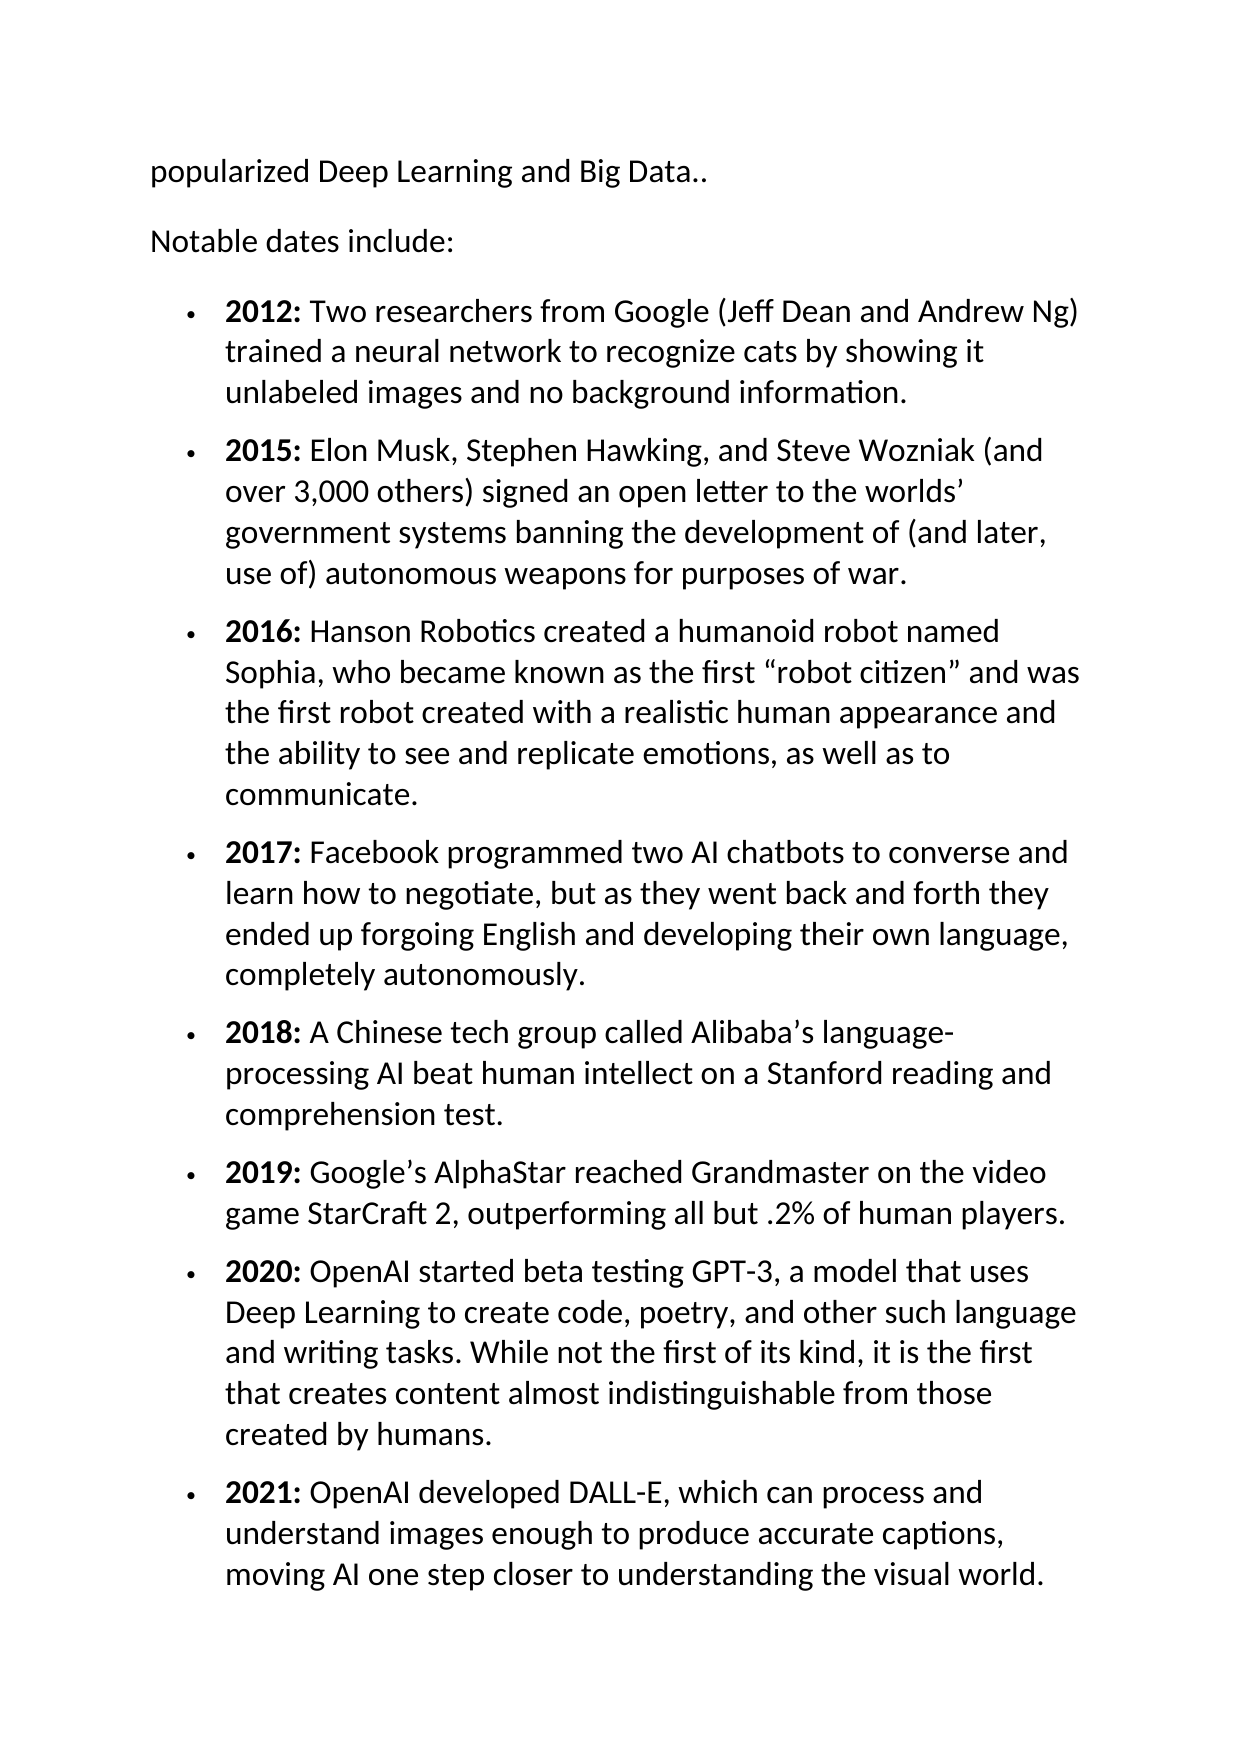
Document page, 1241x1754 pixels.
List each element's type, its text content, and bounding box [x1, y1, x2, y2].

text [150, 150, 1090, 191]
list 2017: Facebook programmed two AI chatbots to converse and learn how to negotiate, but as they went back and forth they ended up forgoing English and developing their own language, completely autonomously. [187, 831, 1090, 994]
list 2021: OpenAI developed DALL-E, which can process and understand images enough to produce accurate captions, moving AI one step closer to understanding the visual world. [187, 1471, 1090, 1593]
list 2018: A Chinese tech group called Alibaba’s language-processing AI beat human intellect on a Stanford reading and comprehension test. [187, 1011, 1090, 1134]
list 2015: Elon Musk, Stephen Hawking, and Steve Wozniak (and over 3,000 others) signed an open letter to the worlds’ government systems banning the development of (and later, use of) autonomous weapons for purposes of war. [187, 429, 1090, 592]
list 2016: Hanson Robotics created a humanoid robot named Sophia, who became known as the first “robot citizen” and was the first robot created with a realistic human appearance and the ability to see and replicate emotions, as well as to communicate. [187, 610, 1090, 813]
text Notable dates include: [150, 220, 1090, 261]
list 2019: Google’s AlphaStar reached Grandmaster on the video game StarCraft 2, outperforming all but .2% of human players. [187, 1151, 1090, 1233]
list 2020: OpenAI started beta testing GPT-3, a model that uses Deep Learning to create code, poetry, and other such language and writing tasks. While not the first of its kind, it is the first that creates content almost indistinguishable from those created by humans. [187, 1250, 1090, 1454]
list 2012: Two researchers from Google (Jeff Dean and Andrew Ng) trained a neural network to recognize cats by showing it unlabeled images and no background information. [187, 290, 1090, 412]
